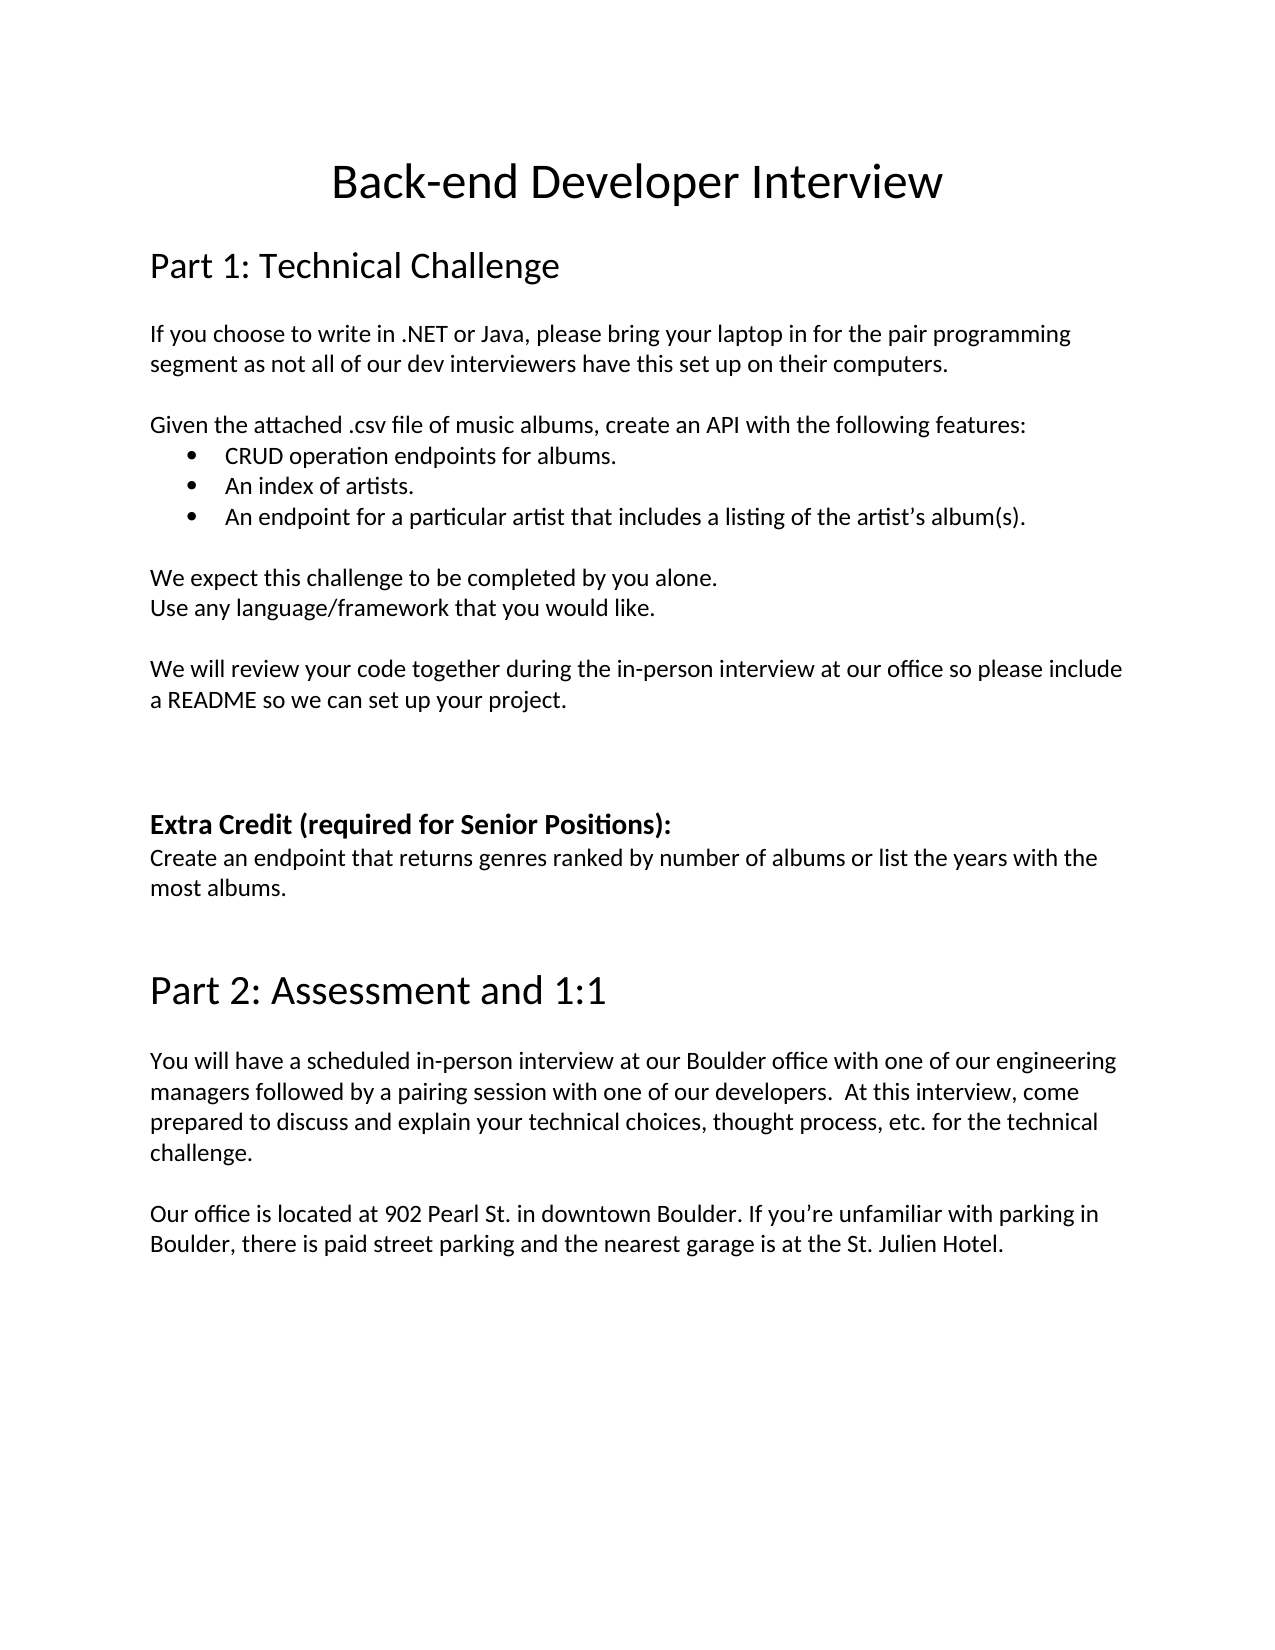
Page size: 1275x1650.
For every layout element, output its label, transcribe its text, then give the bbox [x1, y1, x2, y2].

text Part 1: Technical Challenge [150, 242, 1125, 287]
text Use any language/framework that you would like. [150, 593, 1125, 623]
text Given the attached .csv file of music albums, create an API with the following features: [150, 409, 1125, 440]
text We will review your code together during the in-person interview at our office so please include a README so we can set up your project. [150, 654, 1125, 715]
list CRUD operation endpoints for albums. [187, 440, 1125, 471]
text You will have a scheduled in-person interview at our Boulder office with one of our engineering managers followed by a pairing session with one of our developers. At this interview, come prepared to discuss and explain your technical choices, thought process, etc. for the technical challenge. [150, 1045, 1125, 1167]
text If you choose to write in .NET or Java, please bring your laptop in for the pair programming segment as not all of our dev interviewers have this set up on their computers. [150, 318, 1125, 379]
text We expect this challenge to be completed by you alone. [150, 562, 1125, 593]
text Part 2: Assessment and 1:1 [150, 964, 1125, 1015]
text Back-end Developer Interview [150, 150, 1125, 211]
text Create an endpoint that returns genres ranked by number of albums or list the years with the most albums. [150, 842, 1125, 903]
list An index of artists. [187, 471, 1125, 501]
list An endpoint for a particular artist that includes a listing of the artist’s album(s). [187, 501, 1125, 532]
text Extra Credit (required for Senior Positions): [150, 806, 1125, 842]
text Our office is located at 902 Pearl St. in downtown Boulder. If you’re unfamiliar with parking in Boulder, there is paid street parking and the nearest garage is at the St. Julien Hotel. [150, 1198, 1125, 1259]
